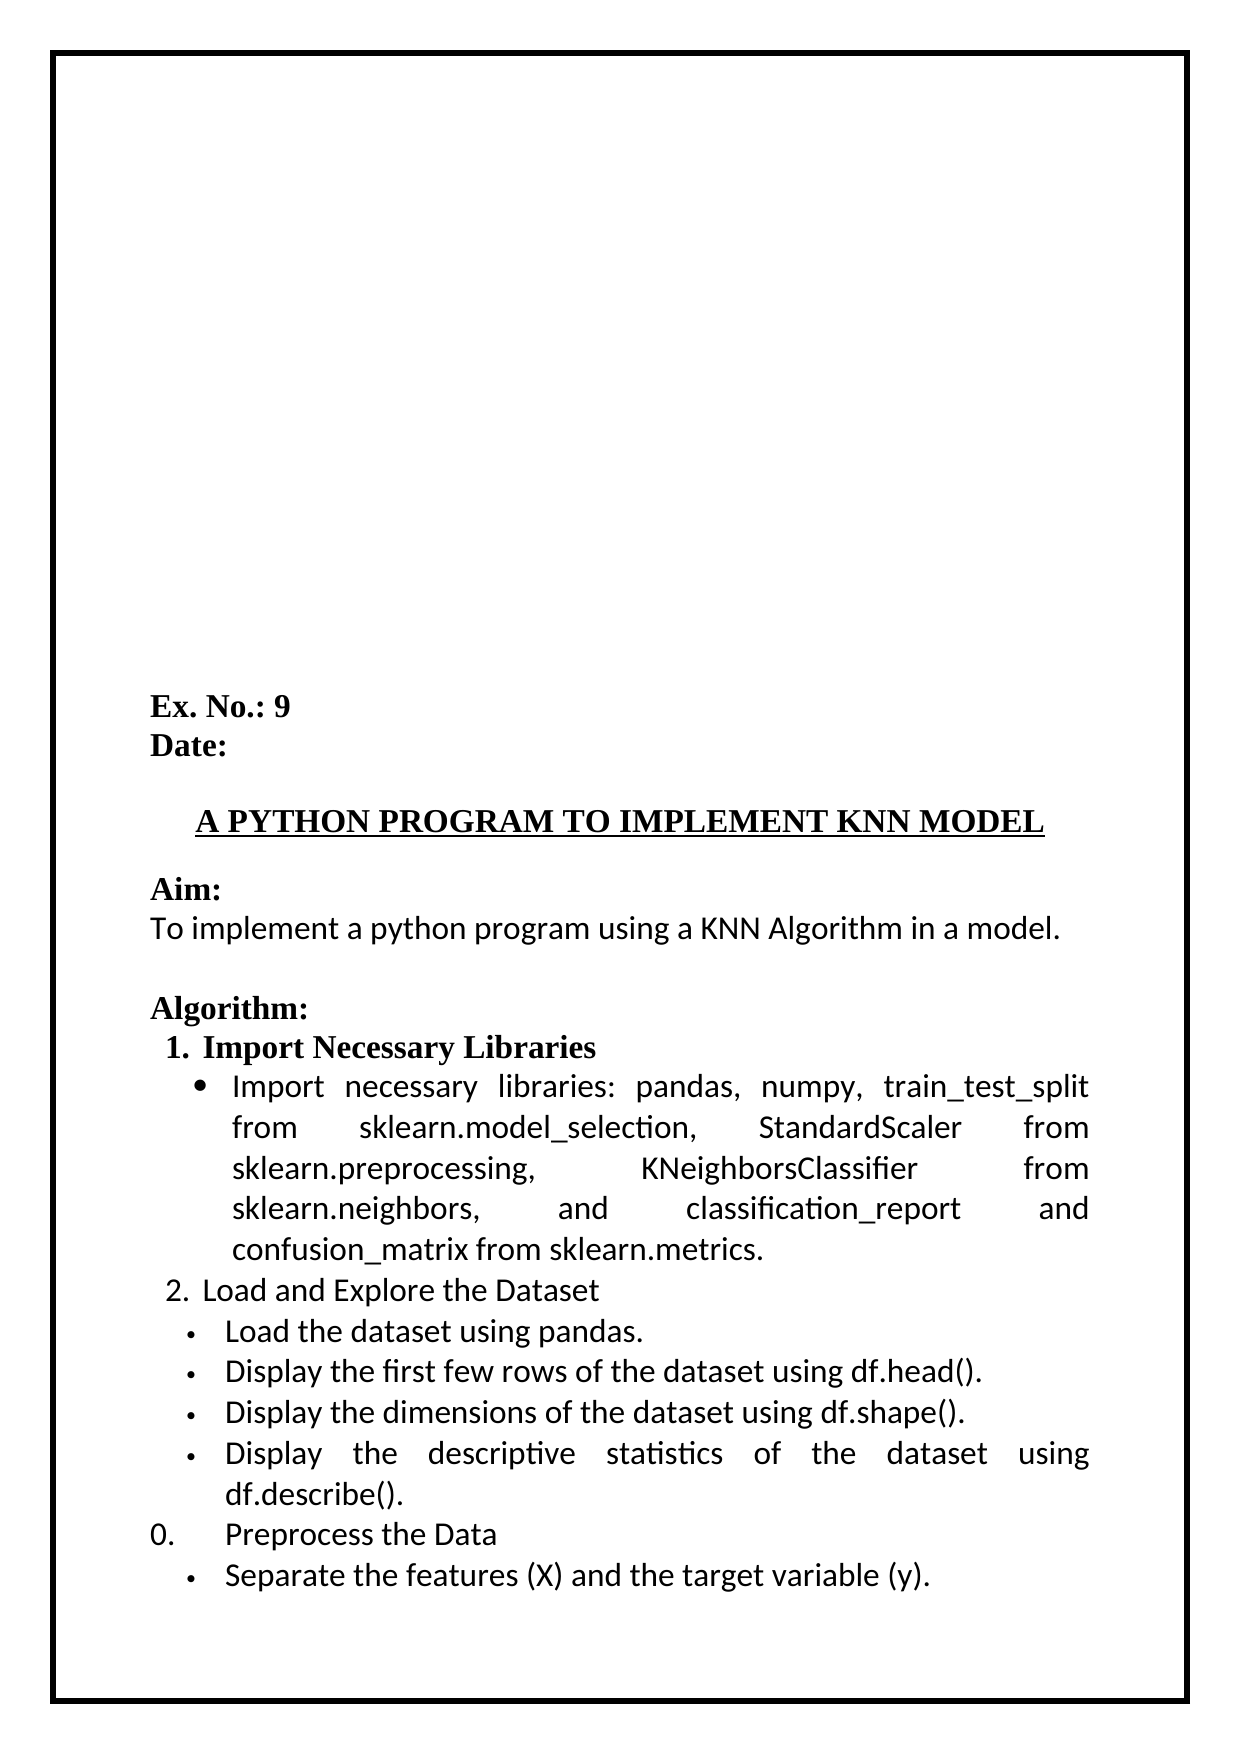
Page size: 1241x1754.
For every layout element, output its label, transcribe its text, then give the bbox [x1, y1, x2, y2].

text Aim: [150, 869, 1090, 907]
list Import necessary libraries: pandas, numpy, train_test_split from sklearn.model_selection, StandardScaler from sklearn.preprocessing, KNeighborsClassifier from sklearn.neighbors, and classification_report and confusion_matrix from sklearn.metrics. [194, 1065, 1090, 1269]
text Date: [150, 725, 1090, 763]
list Load the dataset using pandas. [187, 1309, 1090, 1350]
list Preprocess the Data [150, 1513, 1090, 1554]
text To implement a python program using a KNN Algorithm in a model. [150, 907, 1090, 948]
list Load and Explore the Dataset [165, 1269, 1090, 1309]
list Display the dimensions of the dataset using df.shape(). [187, 1391, 1090, 1432]
list Display the descriptive statistics of the dataset using df.describe(). [187, 1432, 1090, 1513]
list Display the first few rows of the dataset using df.head(). [187, 1350, 1090, 1391]
text Ex. No.: 9 [150, 687, 1090, 725]
list Separate the features (X) and the target variable (y). [187, 1554, 1090, 1595]
text Algorithm: [150, 988, 1090, 1027]
list Import Necessary Libraries [165, 1027, 1090, 1065]
text A PYTHON PROGRAM TO IMPLEMENT KNN MODEL [150, 802, 1090, 840]
